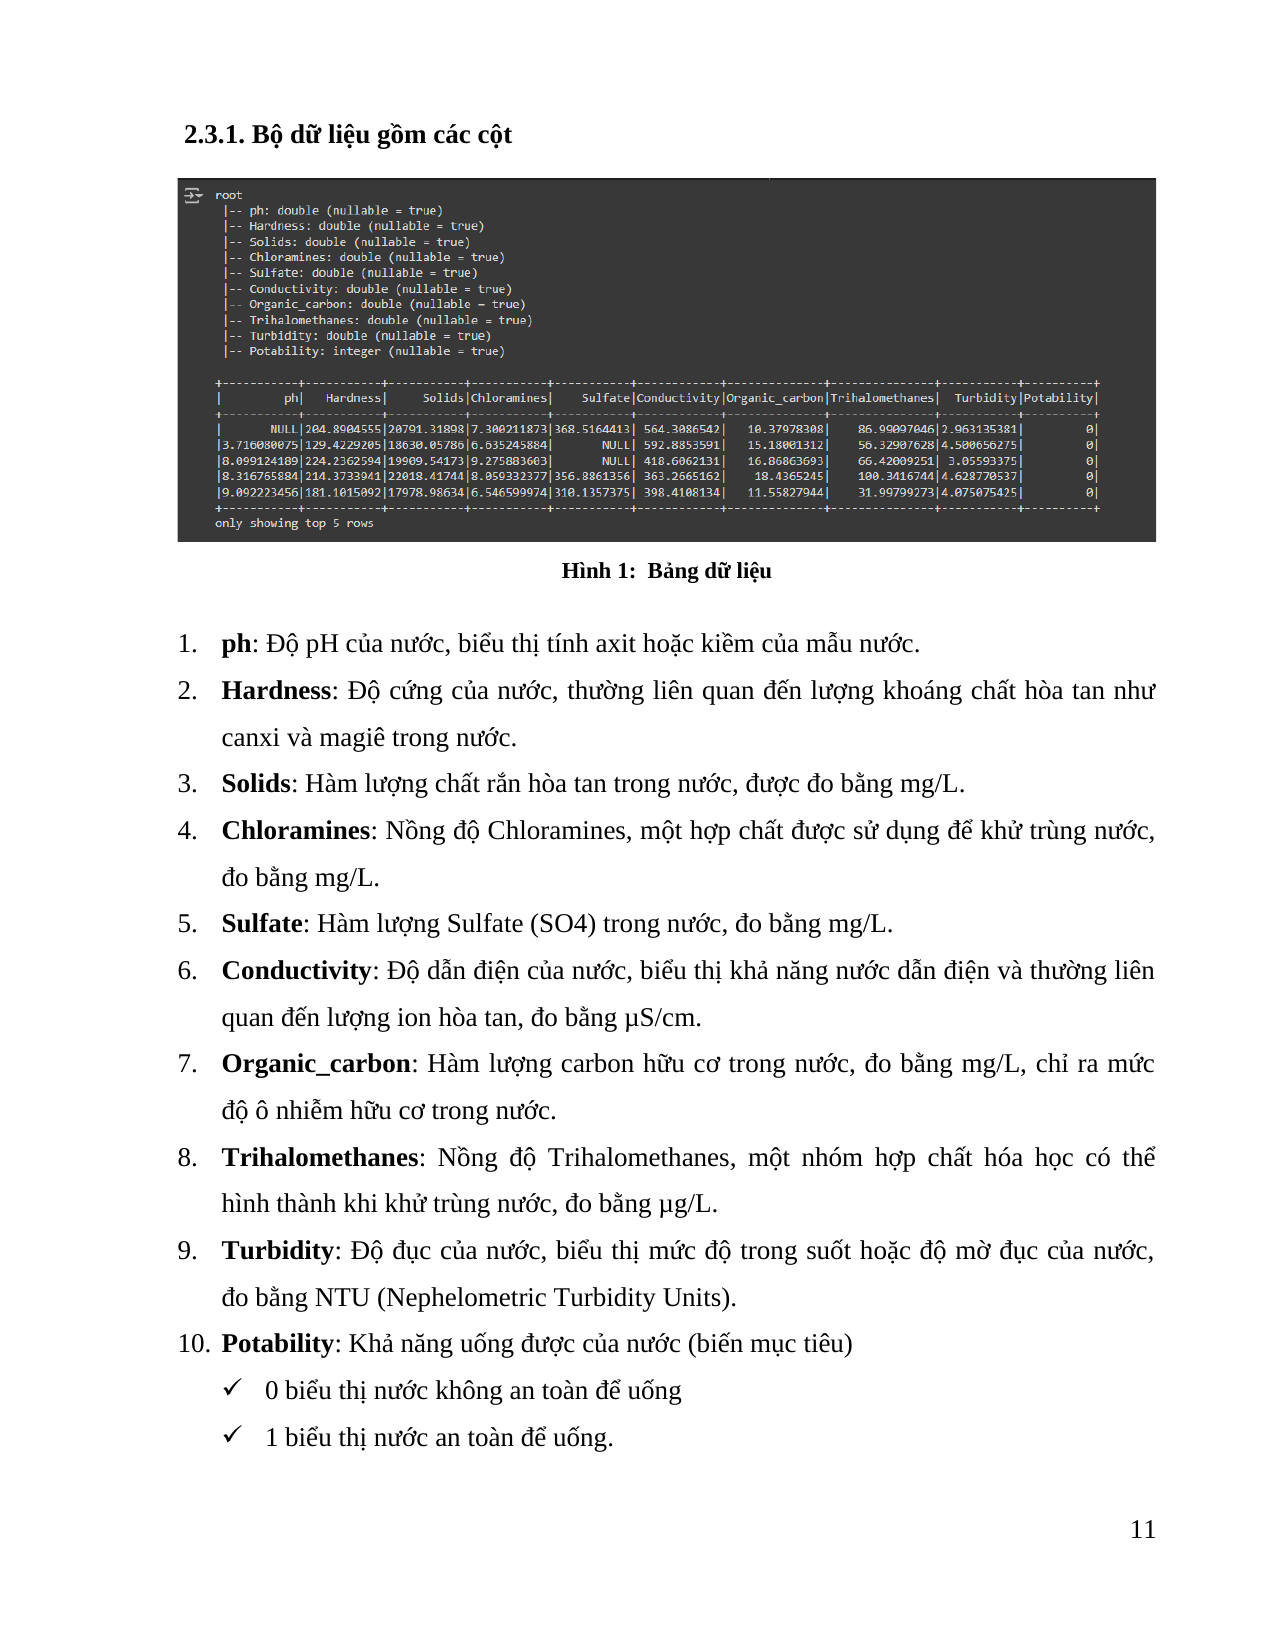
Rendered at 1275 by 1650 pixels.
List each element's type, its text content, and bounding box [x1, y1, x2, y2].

list Conductivity: Độ dẫn điện của nước, biểu thị khả năng nước dẫn điện và thường liên quan đến lượng ion hòa tan, đo bằng µS/cm. [177, 954, 1156, 1032]
text Hình 1: Bảng dữ liệu [177, 557, 1156, 583]
list Solids: Hàm lượng chất rắn hòa tan trong nước, được đo bằng mg/L. [177, 767, 1156, 798]
list Trihalomethanes: Nồng độ Trihalomethanes, một nhóm hợp chất hóa học có thể hình thành khi khử trùng nước, đo bằng µg/L. [177, 1141, 1156, 1218]
list ph: Độ pH của nước, biểu thị tính axit hoặc kiềm của mẫu nước. [177, 627, 1156, 658]
list 1 biểu thị nước an toàn để uống. [221, 1421, 1156, 1452]
list Sulfate: Hàm lượng Sulfate (SO4) trong nước, đo bằng mg/L. [177, 907, 1156, 938]
list Hardness: Độ cứng của nước, thường liên quan đến lượng khoáng chất hòa tan như canxi và magiê trong nước. [177, 674, 1156, 752]
list Organic_carbon: Hàm lượng carbon hữu cơ trong nước, đo bằng mg/L, chỉ ra mức độ ô nhiễm hữu cơ trong nước. [177, 1047, 1156, 1125]
list Chloramines: Nồng độ Chloramines, một hợp chất được sử dụng để khử trùng nước, đo bằng mg/L. [177, 814, 1156, 892]
picture [177, 178, 1157, 542]
list Turbidity: Độ đục của nước, biểu thị mức độ trong suốt hoặc độ mờ đục của nước, đo bằng NTU (Nephelometric Turbidity Units). [177, 1234, 1156, 1312]
subtitle 2.3.1. Bộ dữ liệu gồm các cột [177, 118, 1156, 150]
list Potability: Khả năng uống được của nước (biến mục tiêu) [177, 1327, 1156, 1358]
list 0 biểu thị nước không an toàn để uống [221, 1374, 1156, 1405]
